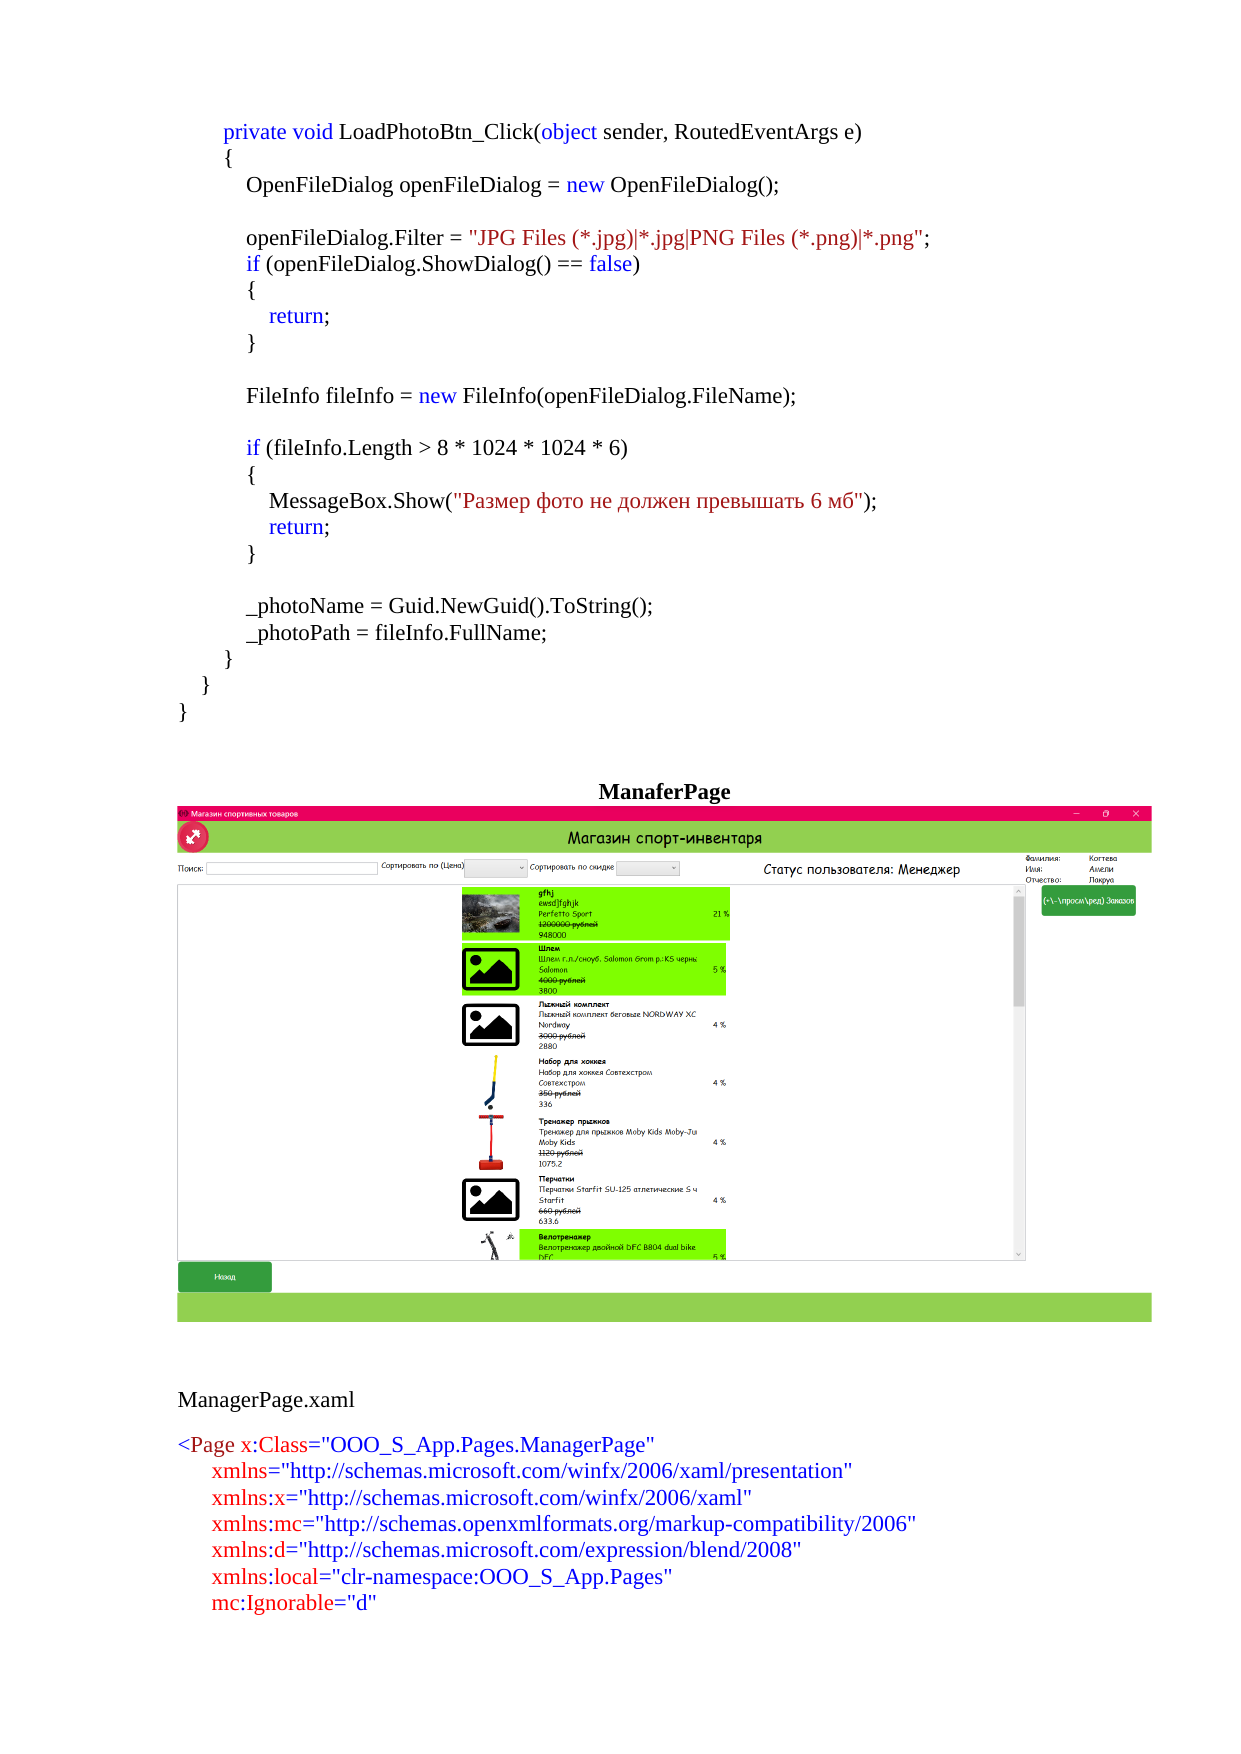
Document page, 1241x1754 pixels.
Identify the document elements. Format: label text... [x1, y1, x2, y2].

subtitle ManaferPage [177, 778, 1152, 804]
text mc:Ignorable="d" [177, 1589, 1152, 1615]
text FileInfo fileInfo = new FileInfo(openFileDialog.FileName); [177, 382, 1152, 408]
text xmlns:x="http://schemas.microsoft.com/winfx/2006/xaml" [177, 1484, 1152, 1510]
text MessageBox.Show("Размер фото не должен превышать 6 мб"); [177, 487, 1152, 513]
text } [177, 672, 1152, 698]
text OpenFileDialog openFileDialog = new OpenFileDialog(); [177, 171, 1152, 197]
text if (openFileDialog.ShowDialog() == false) [177, 250, 1152, 276]
text <Page x:Class="OOO_S_App.Pages.ManagerPage" [177, 1431, 1152, 1457]
text } [177, 540, 1152, 566]
text xmlns:d="http://schemas.microsoft.com/expression/blend/2008" [177, 1536, 1152, 1563]
text if (fileInfo.Length > 8 * 1024 * 1024 * 6) [177, 434, 1152, 461]
text _photoPath = fileInfo.FullName; [177, 619, 1152, 645]
text { [177, 276, 1152, 303]
text openFileDialog.Filter = "JPG Files (*.jpg)|*.jpg|PNG Files (*.png)|*.png"; [177, 223, 1152, 250]
text xmlns:mc="http://schemas.openxmlformats.org/markup-compatibility/2006" [177, 1510, 1152, 1536]
text _photoName = Guid.NewGuid().ToString(); [177, 592, 1152, 619]
text } [177, 645, 1152, 672]
text } [177, 329, 1152, 355]
text return; [177, 303, 1152, 329]
text { [177, 144, 1152, 171]
text xmlns:local="clr-namespace:OOO_S_App.Pages" [177, 1563, 1152, 1589]
text return; [177, 513, 1152, 540]
text } [177, 698, 1152, 724]
text ManagerPage.xaml [177, 1386, 1152, 1412]
text private void LoadPhotoBtn_Click(object sender, RoutedEventArgs e) [177, 118, 1152, 144]
text { [177, 461, 1152, 487]
picture [177, 806, 1152, 1322]
text xmlns="http://schemas.microsoft.com/winfx/2006/xaml/presentation" [177, 1457, 1152, 1484]
